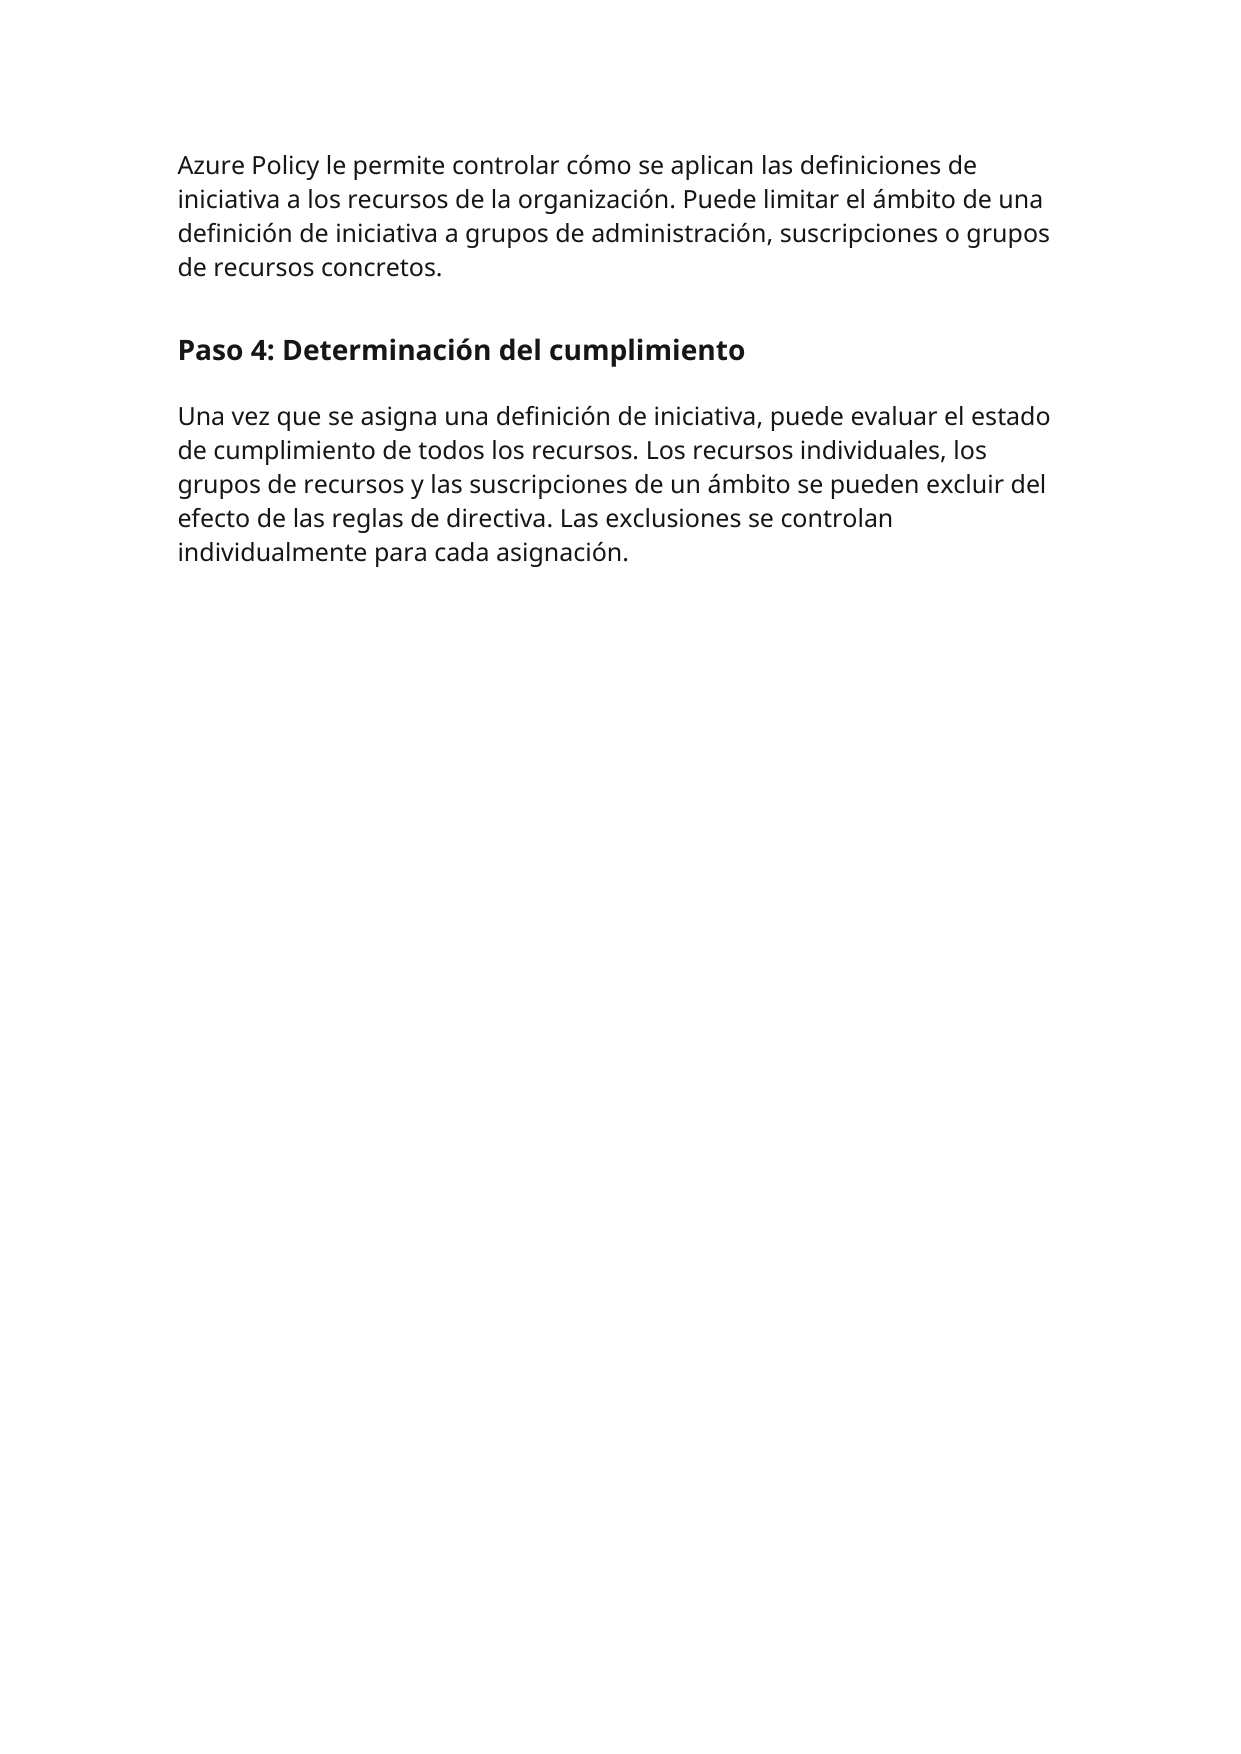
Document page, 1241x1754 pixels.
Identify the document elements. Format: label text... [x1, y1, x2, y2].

text Azure Policy le permite controlar cómo se aplican las definiciones de iniciativa a los recursos de la organización. Puede limitar el ámbito de una definición de iniciativa a grupos de administración, suscripciones o grupos de recursos concretos. [177, 148, 1063, 284]
text Una vez que se asigna una definición de iniciativa, puede evaluar el estado de cumplimiento de todos los recursos. Los recursos individuales, los grupos de recursos y las suscripciones de un ámbito se pueden excluir del efecto de las reglas de directiva. Las exclusiones se controlan individualmente para cada asignación. [177, 398, 1063, 568]
text Paso 4: Determinación del cumplimiento [177, 331, 1063, 369]
